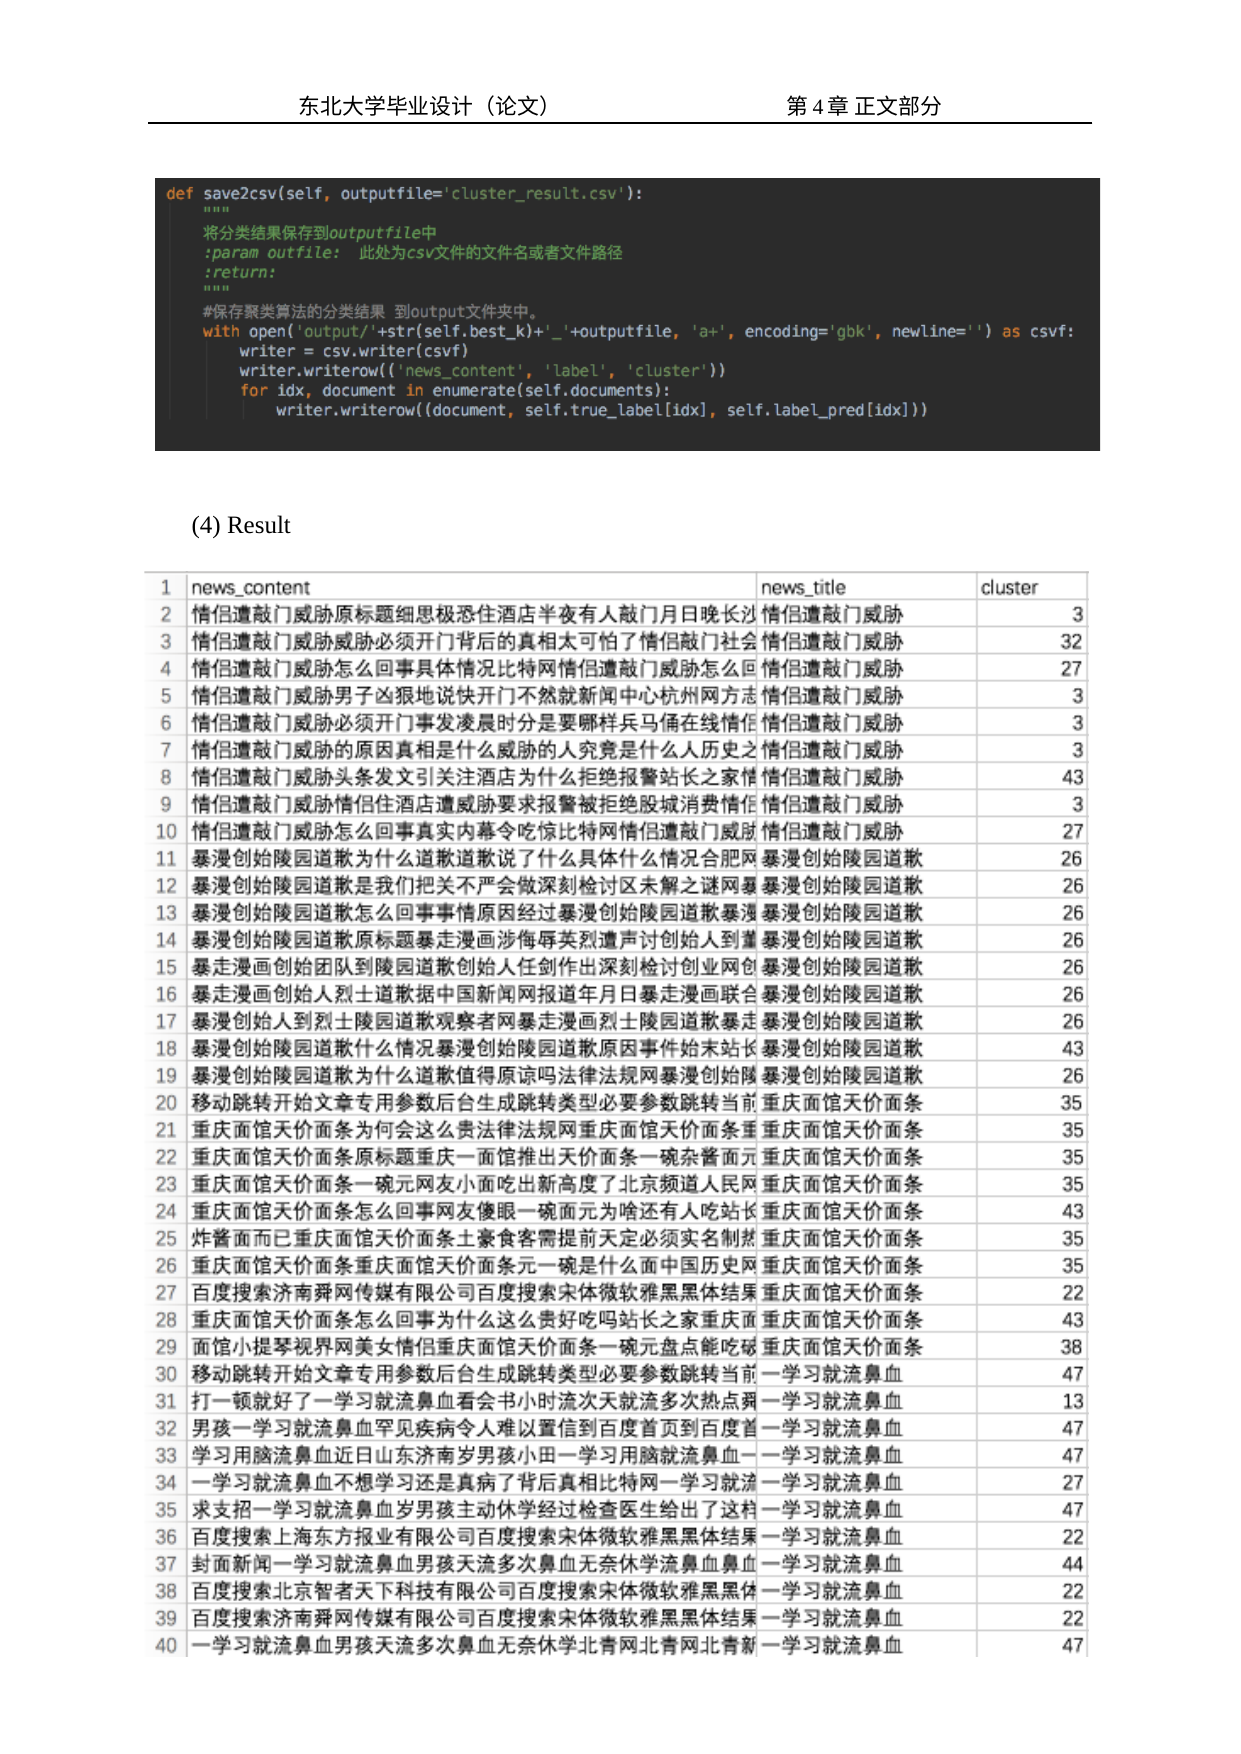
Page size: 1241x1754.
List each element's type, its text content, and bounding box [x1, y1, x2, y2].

picture [144, 571, 1089, 1657]
text (4) Result [148, 497, 1092, 543]
picture [155, 178, 1100, 451]
